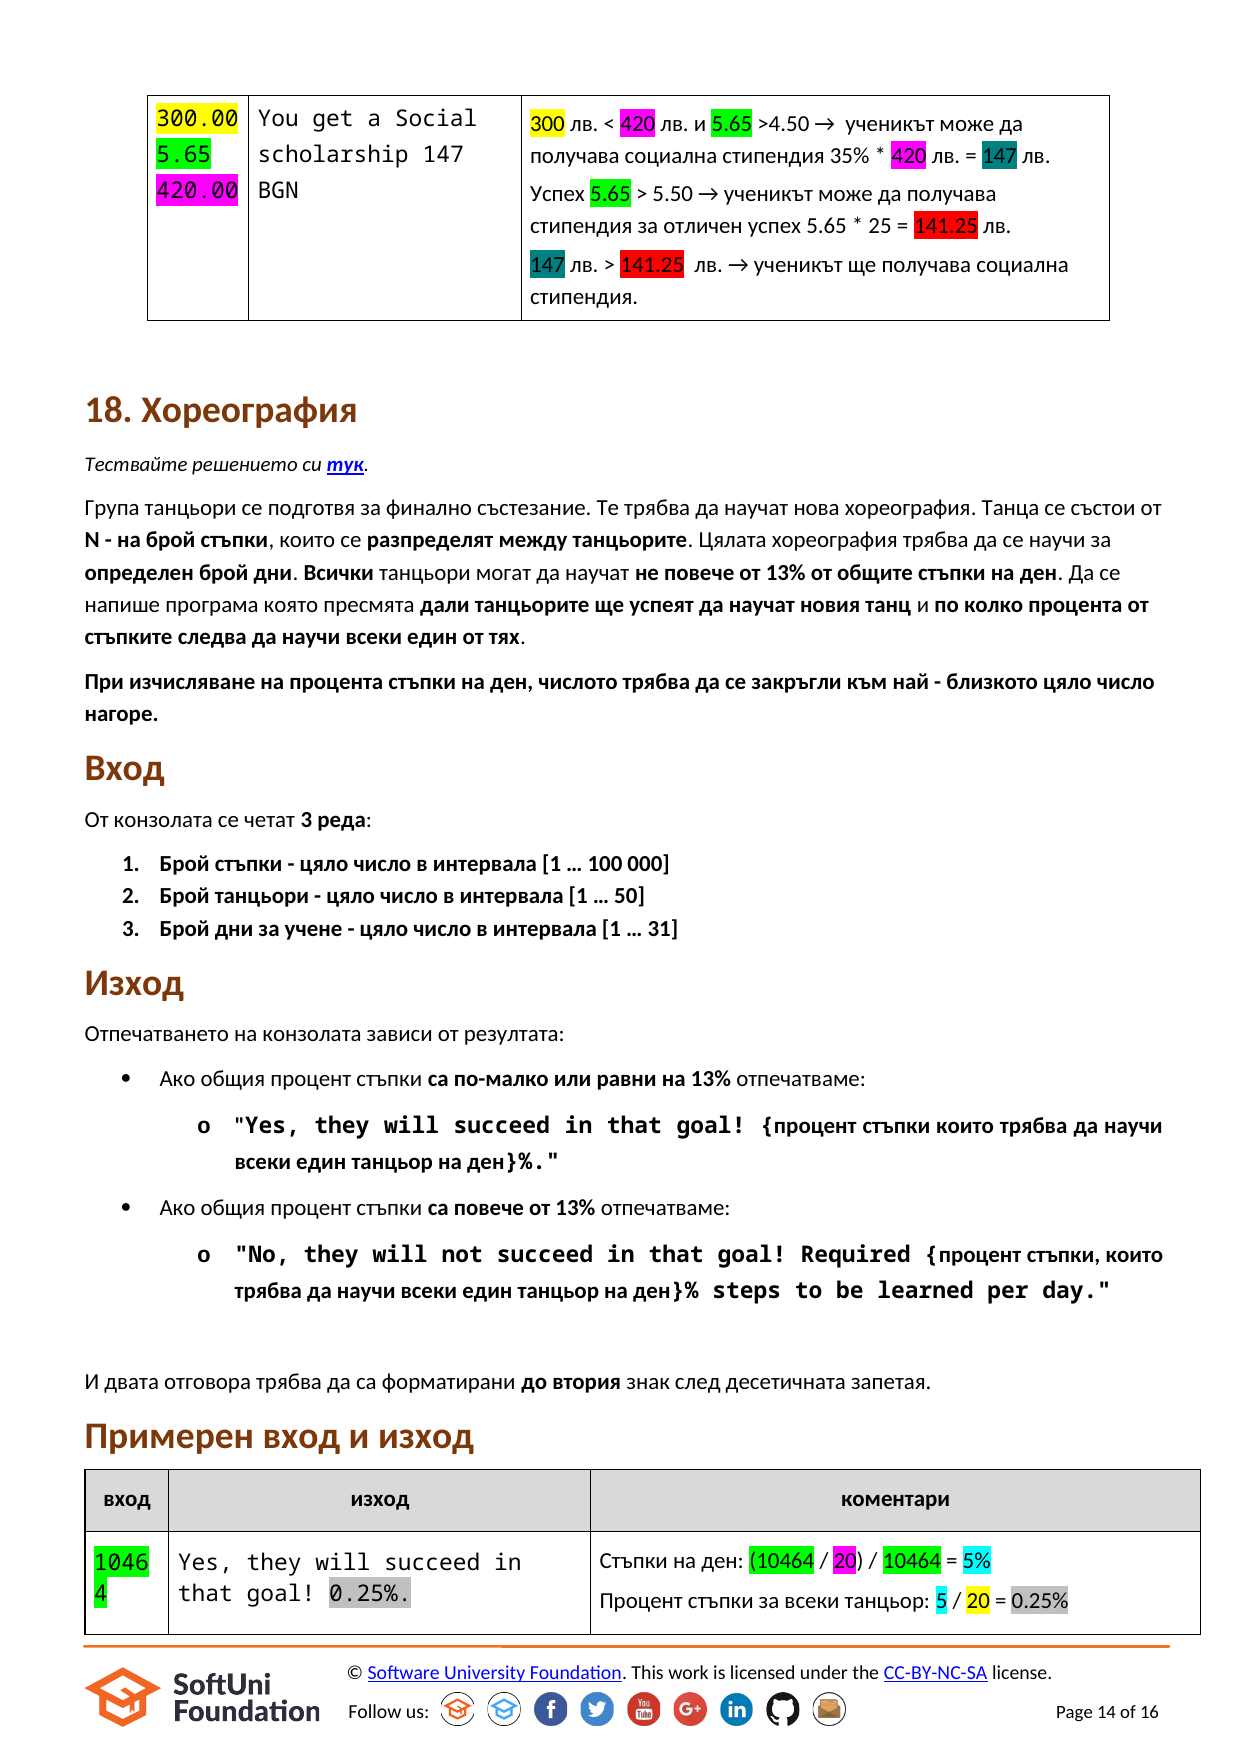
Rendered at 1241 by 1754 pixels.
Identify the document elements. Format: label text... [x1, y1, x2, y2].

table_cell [591, 1532, 1200, 1634]
list Ако общия процент стъпки са повече от 13% отпечатваме: [122, 1193, 1163, 1221]
table_header вход [86, 1470, 168, 1531]
picture [84, 1667, 320, 1727]
list "No, they will not succeed in that goal! Required {процент стъпки, които трябва да научи всеки един танцьор на ден}% steps to be learned per day." [197, 1238, 1163, 1305]
text Отпечатването на конзолата зависи от резултата: [84, 1019, 1163, 1047]
table_cell You get a Social scholarship 147 BGN [249, 96, 521, 320]
picture [720, 1693, 730, 1703]
picture [812, 1692, 846, 1726]
text Група танцьори се подготвя за финално състезание. Те трябва да научат нова хореография. Танца се състои от N - на брой стъпки, които се разпределят между танцьорите. Цялата хореография трябва да се научи за определен брой дни. Всички танцьори могат да научат не повече от 13% от общите стъпки на ден. Да се напише програма която пресмята дали танцьорите ще успеят да научат новия танц и по колко процента от стъпките следва да научи всеки един от тях. [84, 493, 1163, 650]
picture [487, 1692, 521, 1726]
table_header коментари [591, 1470, 1200, 1531]
picture [534, 1692, 568, 1726]
subtitle Вход [84, 744, 1163, 789]
text И двата отговора трябва да са форматирани до втория знак след десетичната запетая. [84, 1367, 1163, 1395]
picture [580, 1692, 614, 1726]
table_header изход [169, 1470, 590, 1531]
picture [735, 1706, 745, 1717]
list Брой дни за учене - цяло число в интервала [1 … 31] [122, 914, 1163, 942]
table_cell 300 лв. < 420 лв. и 5.65 >4.50 → ученикът може да получава социална стипендия 35% * 420 лв. = 147 лв. Успех 5.65 > 5.50 → ученикът може да получава стипендия за отличен успех 5.65 * 25 = 141.25 лв. 147 лв. > 141.25 лв. → ученикът ще получава социална стипендия. [522, 96, 1109, 320]
picture [766, 1692, 800, 1726]
picture [720, 1716, 730, 1726]
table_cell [169, 1532, 590, 1634]
picture [743, 1693, 753, 1703]
picture [673, 1692, 707, 1726]
subtitle Примерен вход и изход [84, 1412, 1163, 1458]
picture [743, 1716, 753, 1726]
list Ако общия процент стъпки са по-малко или равни на 13% отпечатваме: [122, 1064, 1163, 1092]
subtitle Изход [84, 958, 1163, 1004]
table_cell 300.00 5.65 420.00 [148, 96, 248, 320]
table_cell 10464 20 20 [86, 1532, 168, 1634]
list Брой танцьори - цяло число в интервала [1 … 50] [122, 882, 1163, 909]
text От конзолата се четат 3 реда: [84, 805, 1163, 833]
list "Yes, they will succeed in that goal! {процент стъпки които трябва да научи всеки един танцьор на ден}%." [197, 1109, 1163, 1176]
picture [627, 1692, 661, 1726]
text При изчисляване на процента стъпки на ден, числото трябва да се закръгли към най - близкото цяло число нагоре. [84, 667, 1163, 727]
text Тествайте решението си тук. [84, 452, 1163, 477]
picture [441, 1692, 474, 1726]
subtitle 18. Хореография [84, 386, 1163, 432]
list Брой стъпки - цяло число в интервала [1 … 100 000] [122, 849, 1163, 877]
